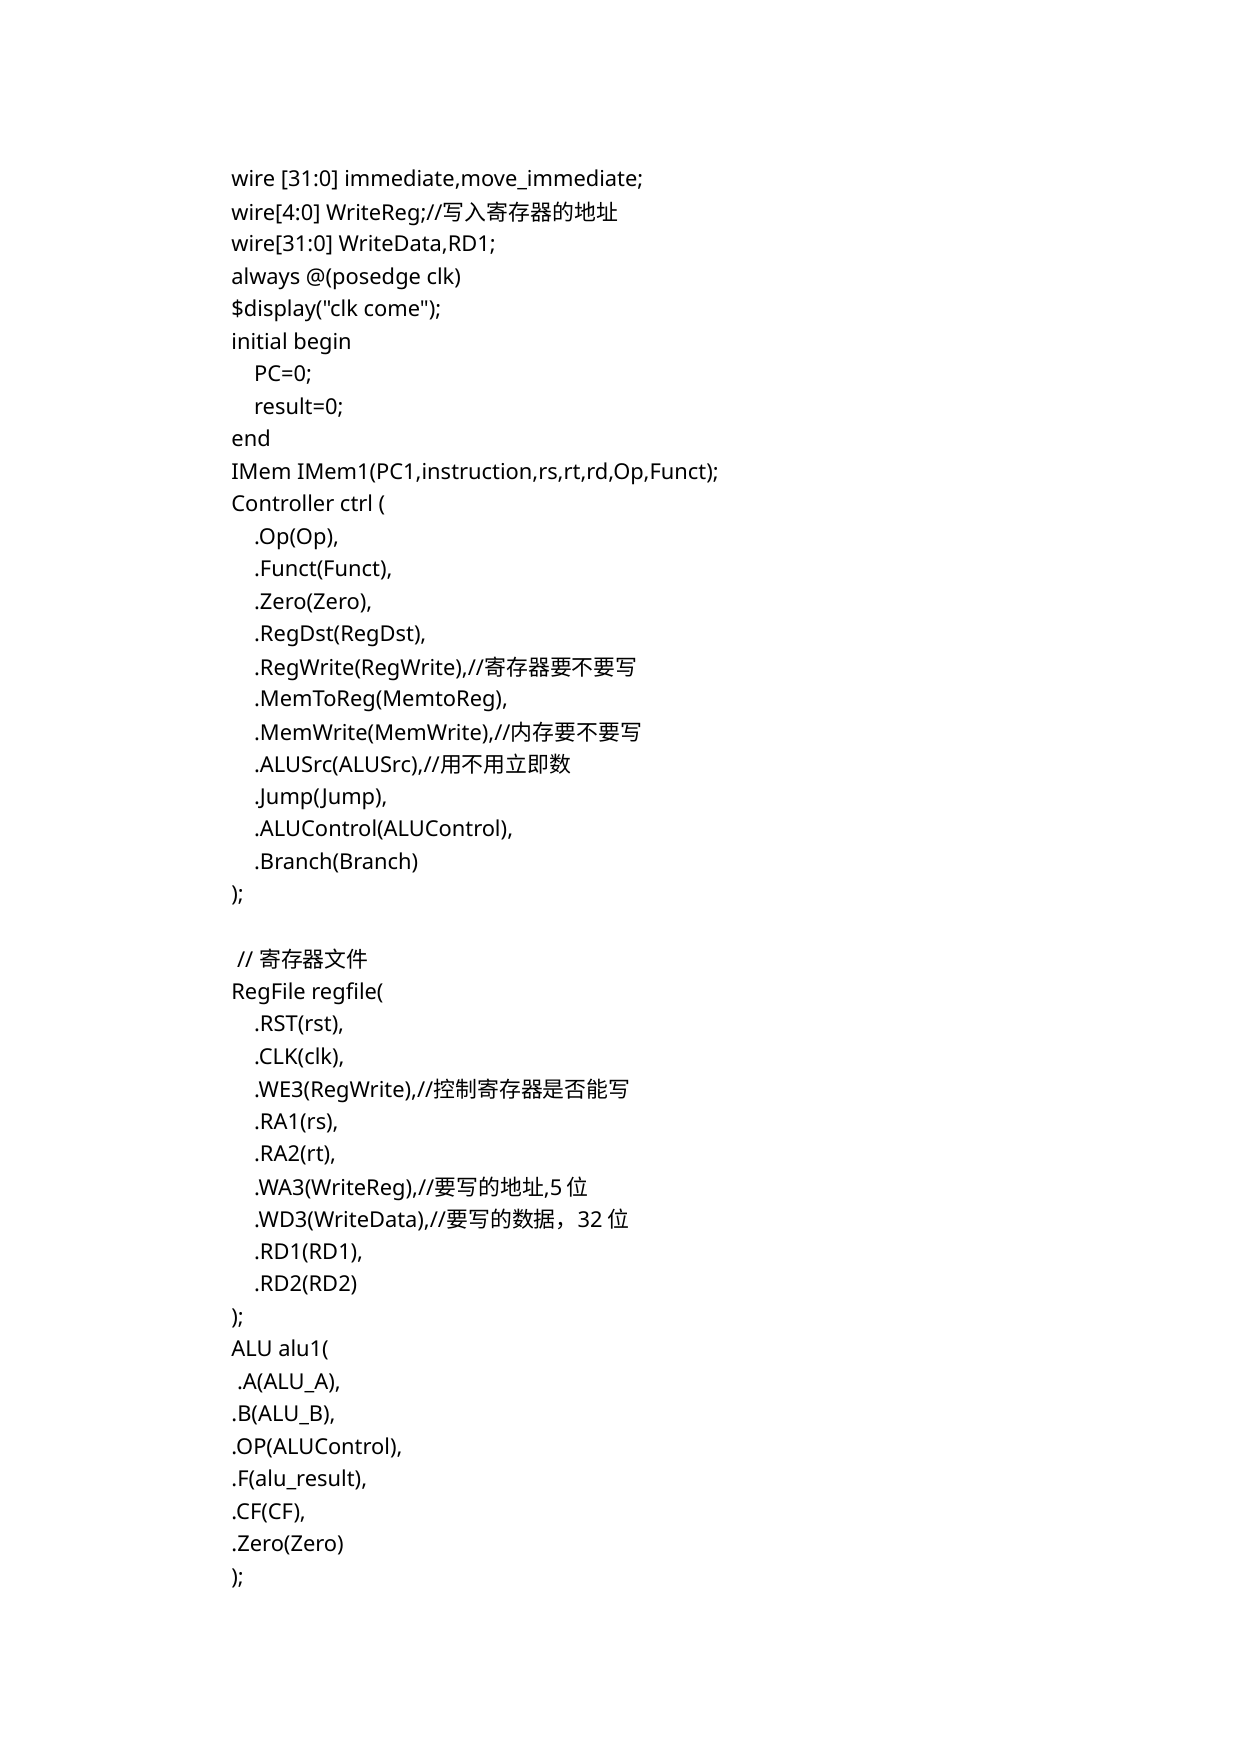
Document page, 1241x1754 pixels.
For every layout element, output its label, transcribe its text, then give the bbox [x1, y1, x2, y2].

text result=0; [187, 389, 1053, 422]
text .OP(ALUControl), [187, 1429, 1053, 1462]
text // 寄存器文件 [187, 942, 1053, 974]
text .ALUControl(ALUControl), [187, 812, 1053, 844]
text RegFile regfile( [187, 974, 1053, 1007]
text wire [31:0] immediate,move_immediate; [187, 162, 1053, 194]
text IMem IMem1(PC1,instruction,rs,rt,rd,Op,Funct); [187, 454, 1053, 487]
text ); [187, 877, 1053, 909]
text .RD2(RD2) [187, 1267, 1053, 1299]
text initial begin [187, 324, 1053, 357]
text .RegDst(RegDst), [187, 617, 1053, 649]
text .Op(Op), [187, 519, 1053, 552]
text ALU alu1( [187, 1332, 1053, 1364]
text .RA2(rt), [187, 1137, 1053, 1169]
text .F(alu_result), [187, 1462, 1053, 1494]
text .ALUSrc(ALUSrc),//用不用立即数 [187, 747, 1053, 779]
text .Branch(Branch) [187, 844, 1053, 877]
text PC=0; [187, 357, 1053, 389]
text .Funct(Funct), [187, 552, 1053, 584]
text .WE3(RegWrite),//控制寄存器是否能写 [187, 1072, 1053, 1104]
text .WA3(WriteReg),//要写的地址,5位 [187, 1169, 1053, 1202]
text .B(ALU_B), [187, 1397, 1053, 1429]
text $display("clk come"); [187, 292, 1053, 324]
text .RST(rst), [187, 1007, 1053, 1039]
text .RD1(RD1), [187, 1234, 1053, 1267]
text .RA1(rs), [187, 1104, 1053, 1137]
text wire[31:0] WriteData,RD1; [187, 227, 1053, 259]
text .A(ALU_A), [187, 1364, 1053, 1397]
text wire[4:0] WriteReg;//写入寄存器的地址 [187, 194, 1053, 227]
text .Zero(Zero) [187, 1527, 1053, 1559]
text Controller ctrl ( [187, 487, 1053, 519]
text .CF(CF), [187, 1494, 1053, 1527]
text .MemToReg(MemtoReg), [187, 682, 1053, 714]
text end [187, 422, 1053, 454]
text .Jump(Jump), [187, 779, 1053, 812]
text .RegWrite(RegWrite),//寄存器要不要写 [187, 649, 1053, 682]
text ); [187, 1559, 1053, 1592]
text always @(posedge clk) [187, 259, 1053, 292]
text .Zero(Zero), [187, 584, 1053, 617]
text .CLK(clk), [187, 1039, 1053, 1072]
text .WD3(WriteData),//要写的数据，32位 [187, 1202, 1053, 1234]
text .MemWrite(MemWrite),//内存要不要写 [187, 714, 1053, 747]
text ); [187, 1299, 1053, 1332]
